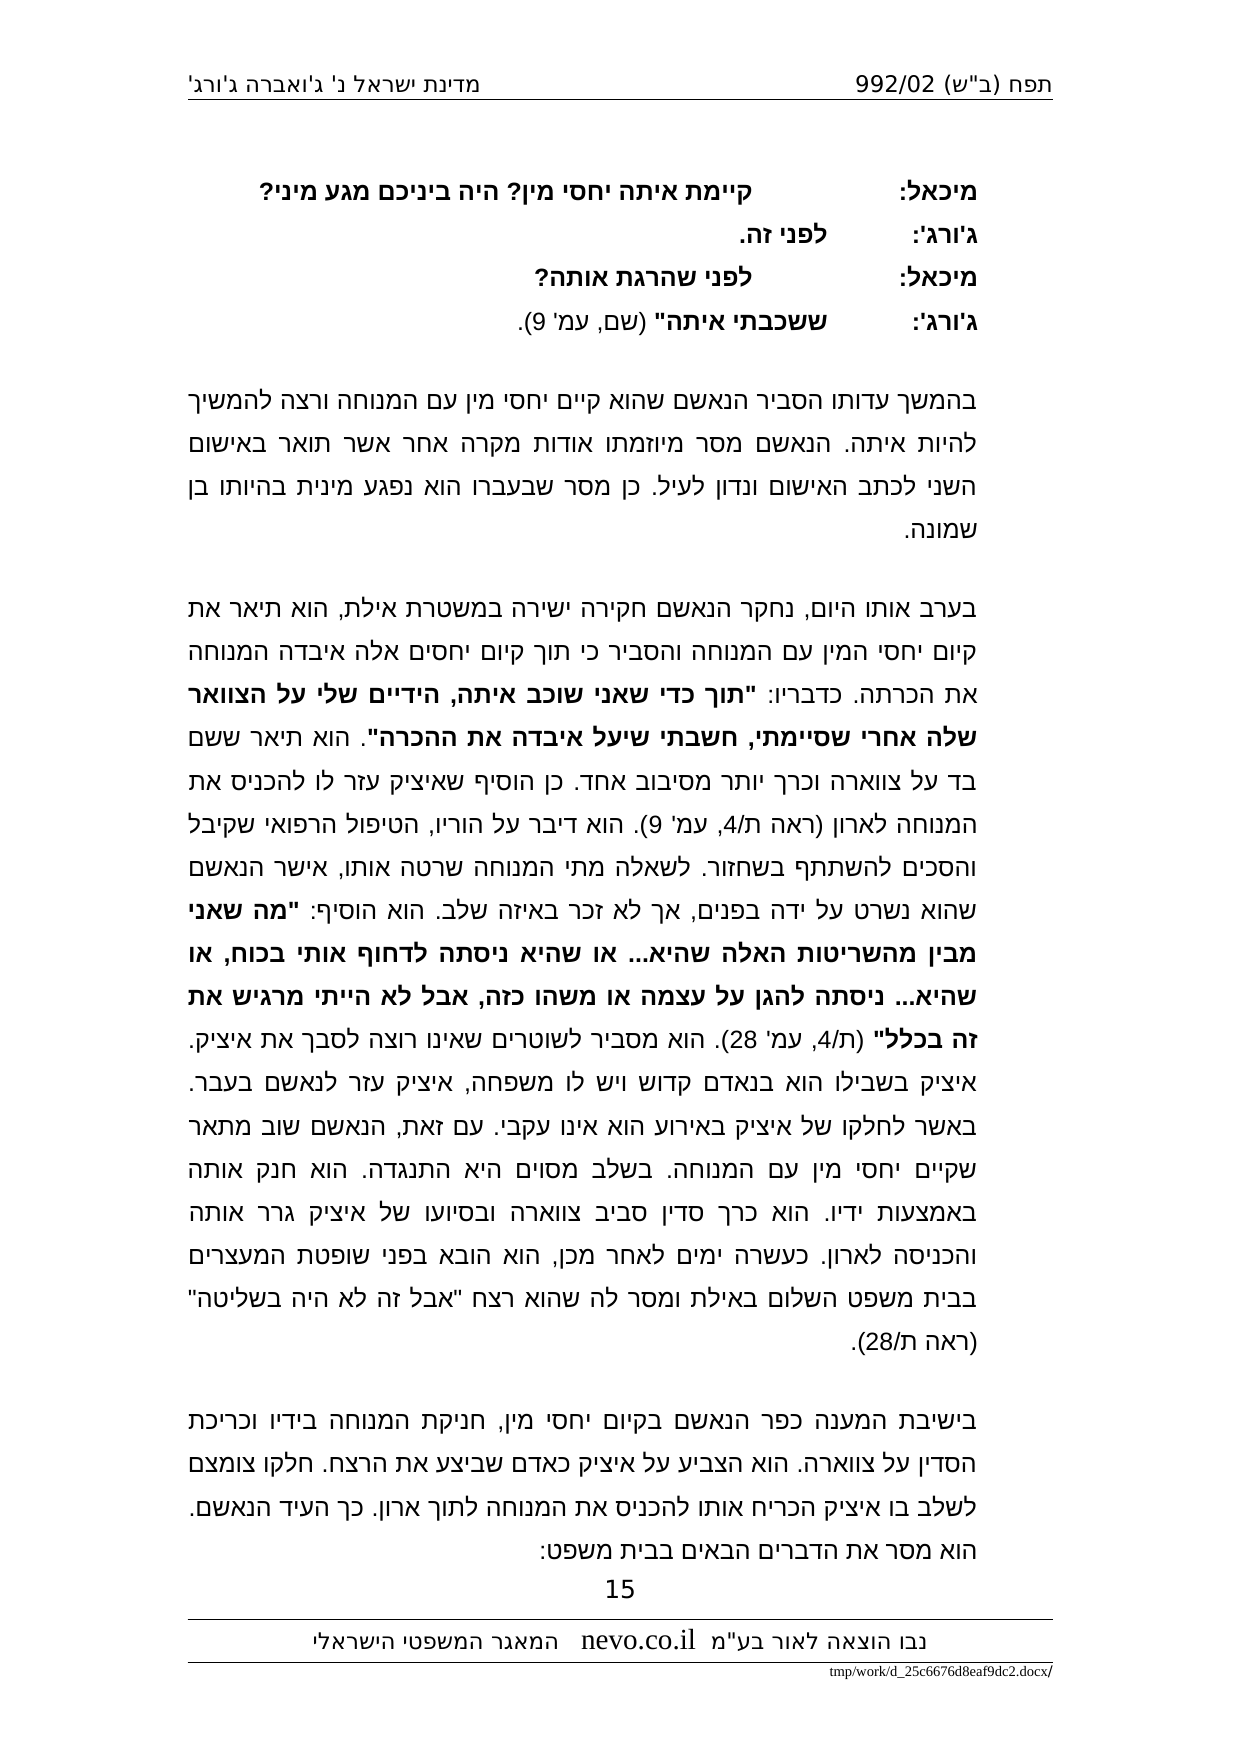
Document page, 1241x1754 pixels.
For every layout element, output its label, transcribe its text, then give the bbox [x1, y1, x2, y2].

text ג'ורג': ששכבתי איתה" (שם, עמ' 9). [187, 307, 1053, 335]
text מיכאל: לפני שהרגת אותה? [187, 263, 1053, 292]
text בהמשך עדותו הסביר הנאשם שהוא קיים יחסי מין עם המנוחה ורצה להמשיך להיות איתה. הנאשם מסר מיוזמתו אודות מקרה אחר אשר תואר באישום השני לכתב האישום ונדון לעיל. כן מסר שבעברו הוא נפגע מינית בהיותו בן שמונה. [187, 386, 978, 544]
text מיכאל: קיימת איתה יחסי מין? היה ביניכם מגע מיני? [187, 177, 1053, 206]
text בערב אותו היום, נחקר הנאשם חקירה ישירה במשטרת אילת, הוא תיאר את קיום יחסי המין עם המנוחה והסביר כי תוך קיום יחסים אלה איבדה המנוחה את הכרתה. כדבריו: "תוך כדי שאני שוכב איתה, הידיים שלי על הצוואר שלה אחרי שסיימתי, חשבתי שיעל איבדה את ההכרה". הוא תיאר ששם בד על צווארה וכרך יותר מסיבוב אחד. כן הוסיף שאיציק עזר לו להכניס את המנוחה לארון (ראה ת/4, עמ' 9). הוא דיבר על הוריו, הטיפול הרפואי שקיבל והסכים להשתתף בשחזור. לשאלה מתי המנוחה שרטה אותו, אישר הנאשם שהוא נשרט על ידה בפנים, אך לא זכר באיזה שלב. הוא הוסיף: "מה שאני מבין מהשריטות האלה שהיא... או שהיא ניסתה לדחוף אותי בכוח, או שהיא... ניסתה להגן על עצמה או משהו כזה, אבל לא הייתי מרגיש את זה בכלל" (ת/4, עמ' 28). הוא מסביר לשוטרים שאינו רוצה לסבך את איציק. איציק בשבילו הוא בנאדם קדוש ויש לו משפחה, איציק עזר לנאשם בעבר. באשר לחלקו של איציק באירוע הוא אינו עקבי. עם זאת, הנאשם שוב מתאר שקיים יחסי מין עם המנוחה. בשלב מסוים היא התנגדה. הוא חנק אותה באמצעות ידיו. הוא כרך סדין סביב צווארה ובסיועו של איציק גרר אותה והכניסה לארון. כעשרה ימים לאחר מכן, הוא הובא בפני שופטת המעצרים בבית משפט השלום באילת ומסר לה שהוא רצח "אבל זה לא היה בשליטה" (ראה ת/28). [187, 594, 978, 1356]
text ג'ורג': לפני זה. [187, 220, 1053, 249]
text בישיבת המענה כפר הנאשם בקיום יחסי מין, חניקת המנוחה בידיו וכריכת הסדין על צווארה. הוא הצביע על איציק כאדם שביצע את הרצח. חלקו צומצם לשלב בו איציק הכריח אותו להכניס את המנוחה לתוך ארון. כך העיד הנאשם. הוא מסר את הדברים הבאים בבית משפט: [187, 1406, 978, 1564]
